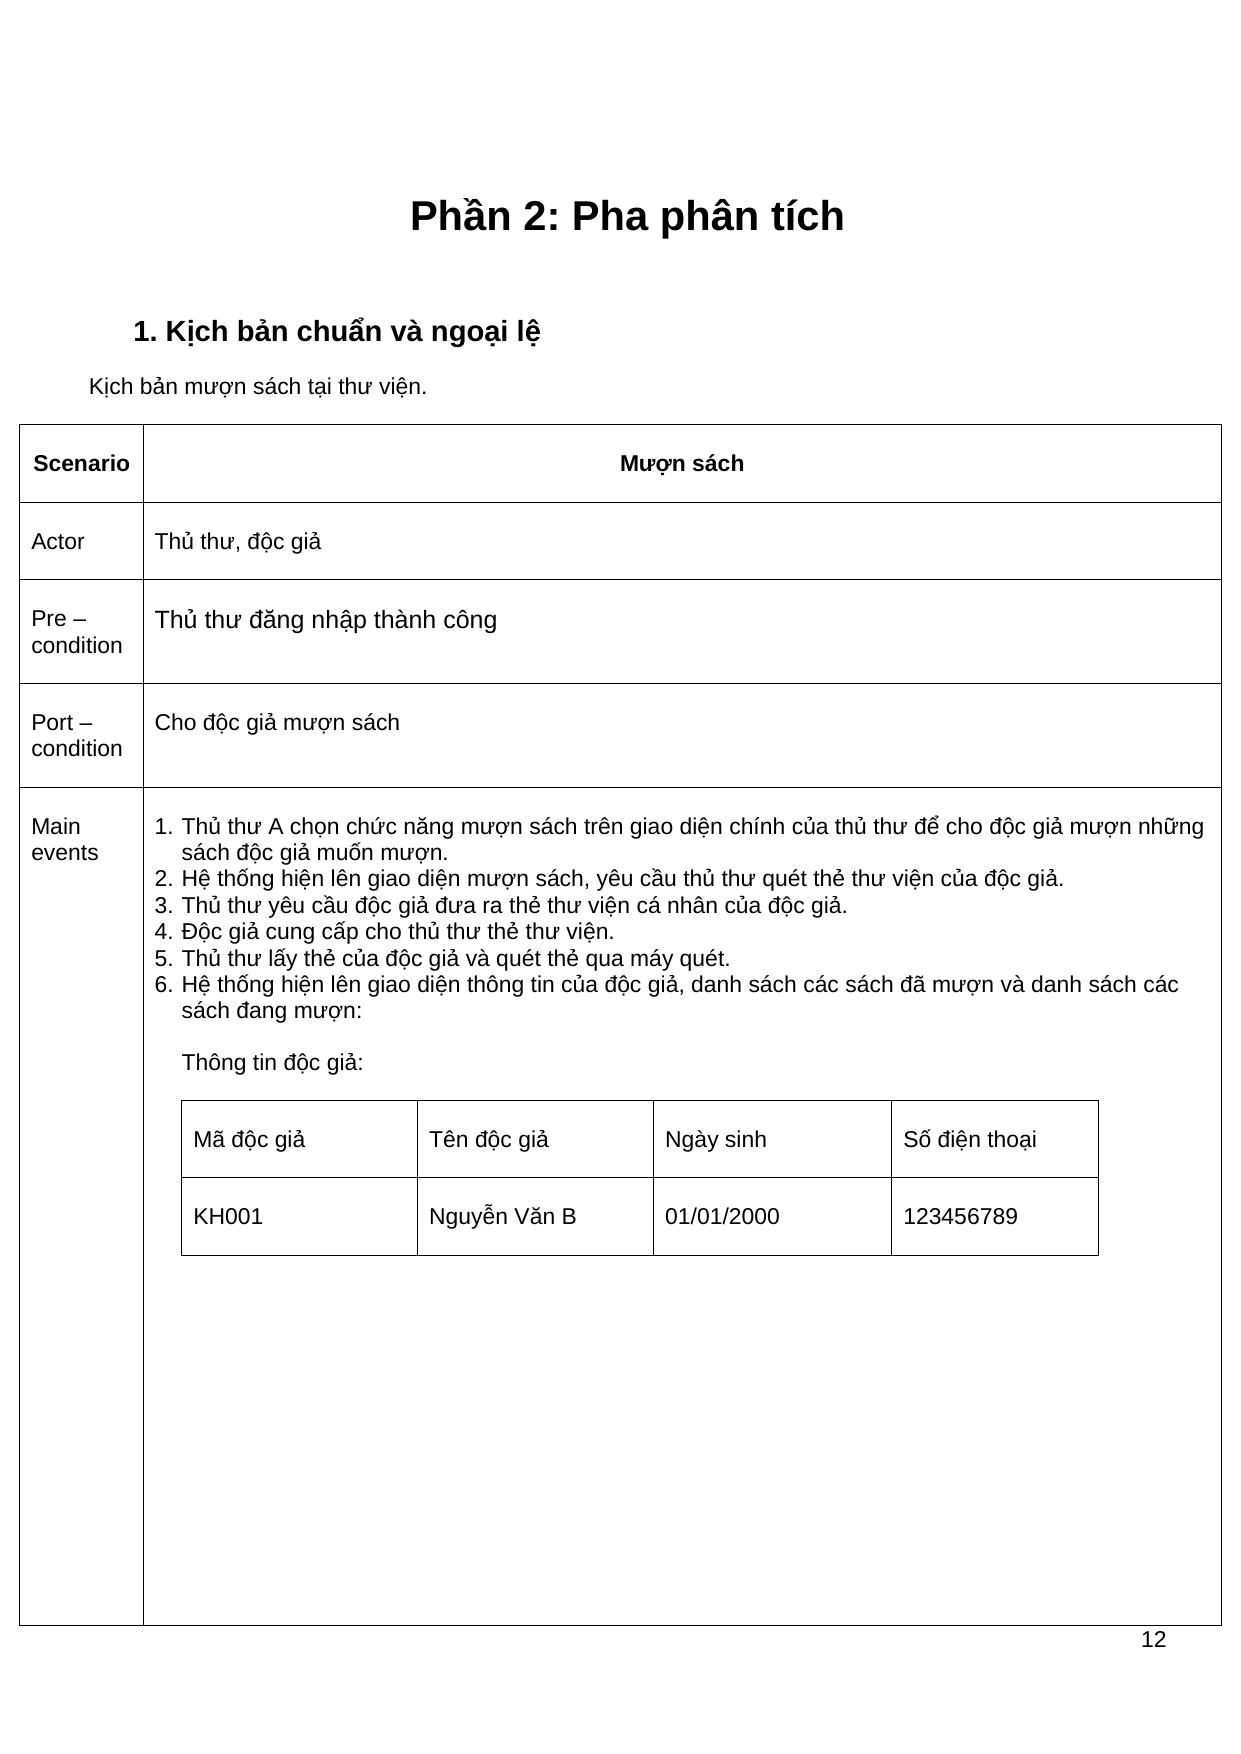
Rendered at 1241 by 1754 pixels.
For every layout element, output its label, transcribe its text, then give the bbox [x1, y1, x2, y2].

table_cell Port – condition [20, 684, 143, 787]
table_cell Pre – condition [20, 580, 143, 683]
table_cell Cho độc giả mượn sách [144, 684, 1221, 787]
text 1. Kịch bản chuẩn và ngoại lệ [133, 314, 1166, 348]
table_header Scenario [20, 425, 143, 502]
text Kịch bản mượn sách tại thư viện. [89, 373, 1166, 399]
table_cell Main events [20, 788, 143, 1625]
table_cell Actor [20, 503, 143, 579]
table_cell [144, 788, 1221, 1625]
subtitle Phần 2: Pha phân tích [89, 192, 1166, 239]
table_cell Thủ thư đăng nhập thành công [144, 580, 1221, 683]
table_header Mượn sách [144, 425, 1221, 502]
table_cell Thủ thư, độc giả [144, 503, 1221, 579]
